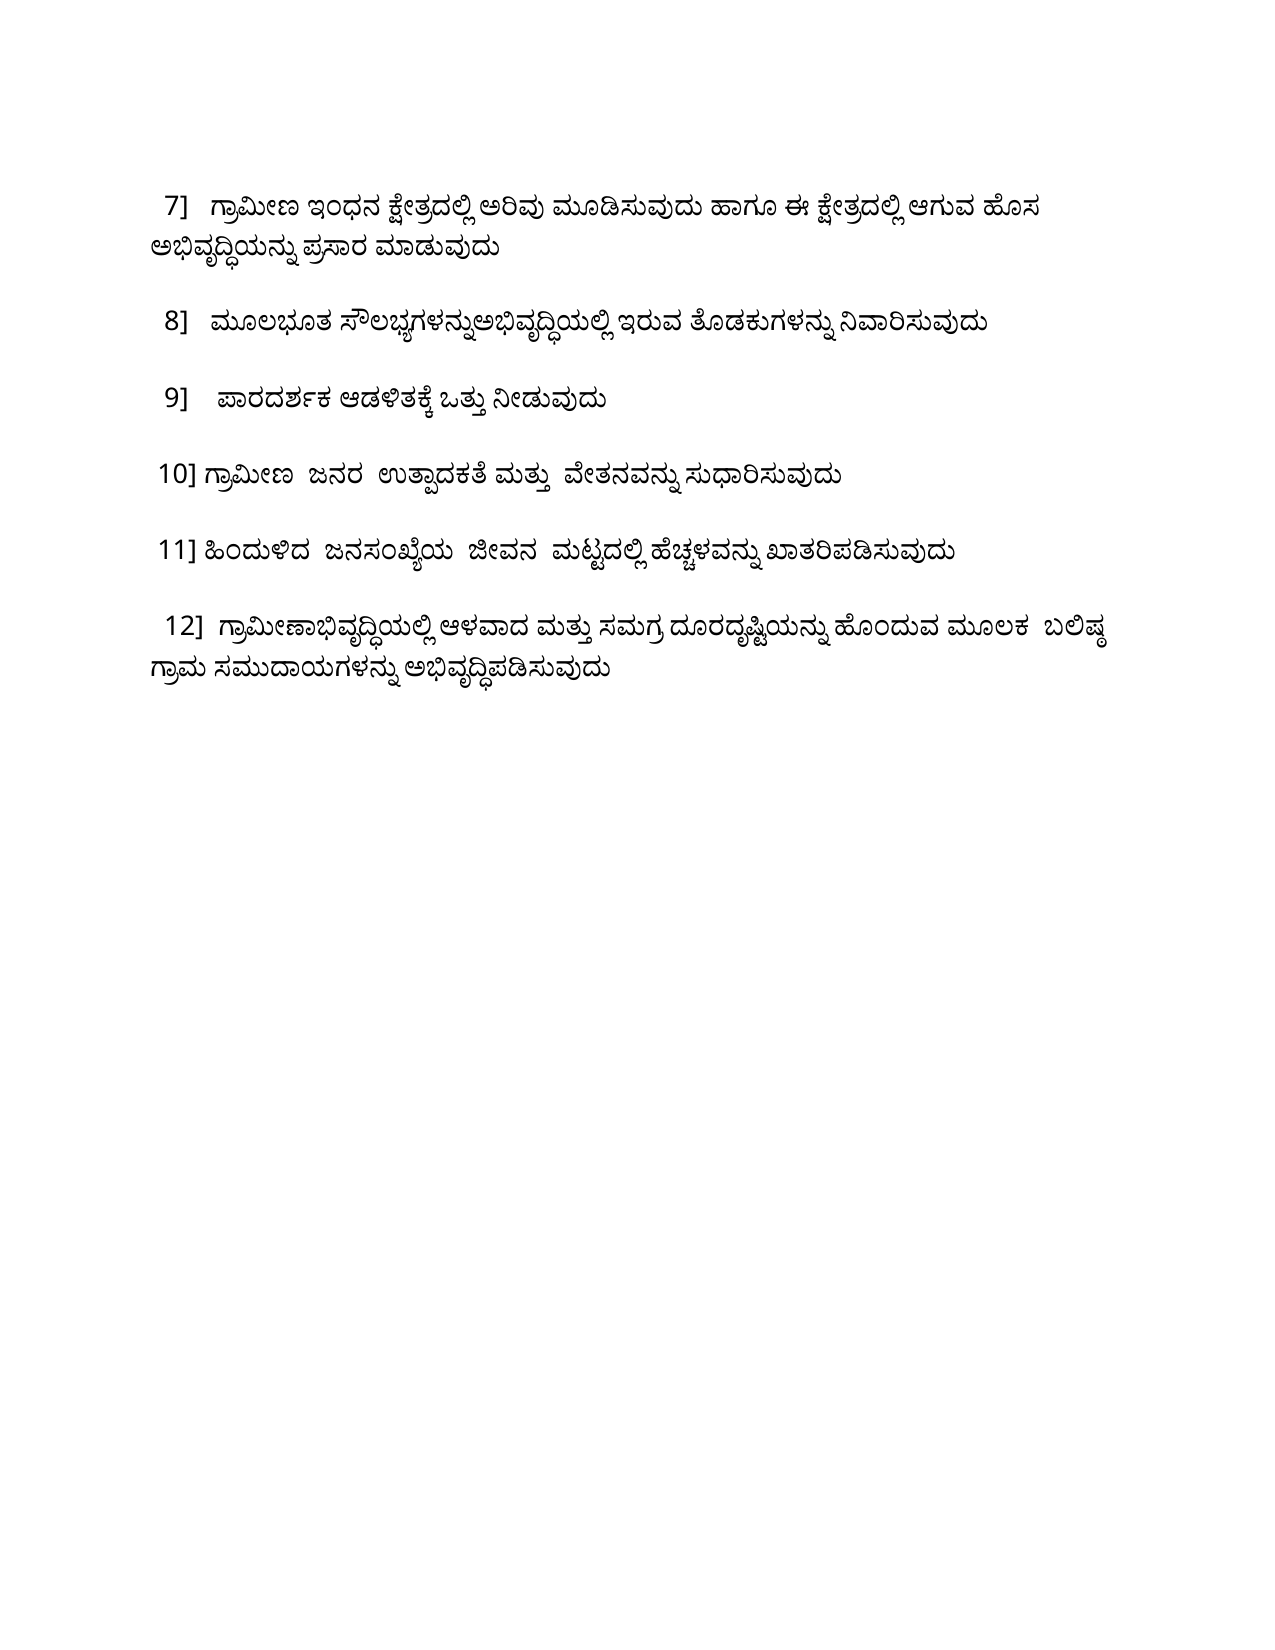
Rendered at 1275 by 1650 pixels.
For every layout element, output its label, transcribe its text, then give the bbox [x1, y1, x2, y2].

text 8] ಮೂಲಭೂತ ಸೌಲಭ್ಯಗಳನ್ನುಅಭಿವೃದ್ಧಿಯಲ್ಲಿ ಇರುವ ತೊಡಕುಗಳನ್ನು ನಿವಾರಿಸುವುದು [150, 302, 1125, 342]
text 11] ಹಿಂದುಳಿದ ಜನಸಂಖ್ಯೆಯ ಜೀವನ ಮಟ್ಟದಲ್ಲಿ ಹೆಚ್ಚಳವನ್ನು ಖಾತರಿಪಡಿಸುವುದು [150, 530, 1125, 570]
text 10] ಗ್ರಾಮೀಣ ಜನರ ಉತ್ಪಾದಕತೆ ಮತ್ತು ವೇತನವನ್ನು ಸುಧಾರಿಸುವುದು [150, 454, 1125, 494]
text 7] ಗ್ರಾಮೀಣ ಇಂಧನ ಕ್ಷೇತ್ರದಲ್ಲಿ ಅರಿವು ಮೂಡಿಸುವುದು ಹಾಗೂ ಈ ಕ್ಷೇತ್ರದಲ್ಲಿ ಆಗುವ ಹೊಸ ಅಭಿವೃದ್ಧಿಯನ್ನು ಪ್ರಸಾರ ಮಾಡುವುದು [150, 186, 1125, 266]
text 12] ಗ್ರಾಮೀಣಾಭಿವೃದ್ಧಿಯಲ್ಲಿ ಆಳವಾದ ಮತ್ತು ಸಮಗ್ರ ದೂರದೃಷ್ಟಿಯನ್ನು ಹೊಂದುವ ಮೂಲಕ ಬಲಿಷ್ಠ ಗ್ರಾಮ ಸಮುದಾಯಗಳನ್ನು ಅಭಿವೃದ್ಧಿಪಡಿಸುವುದು [150, 606, 1125, 687]
text 9] ಪಾರದರ್ಶಕ ಆಡಳಿತಕ್ಕೆ ಒತ್ತು ನೀಡುವುದು [150, 378, 1125, 418]
